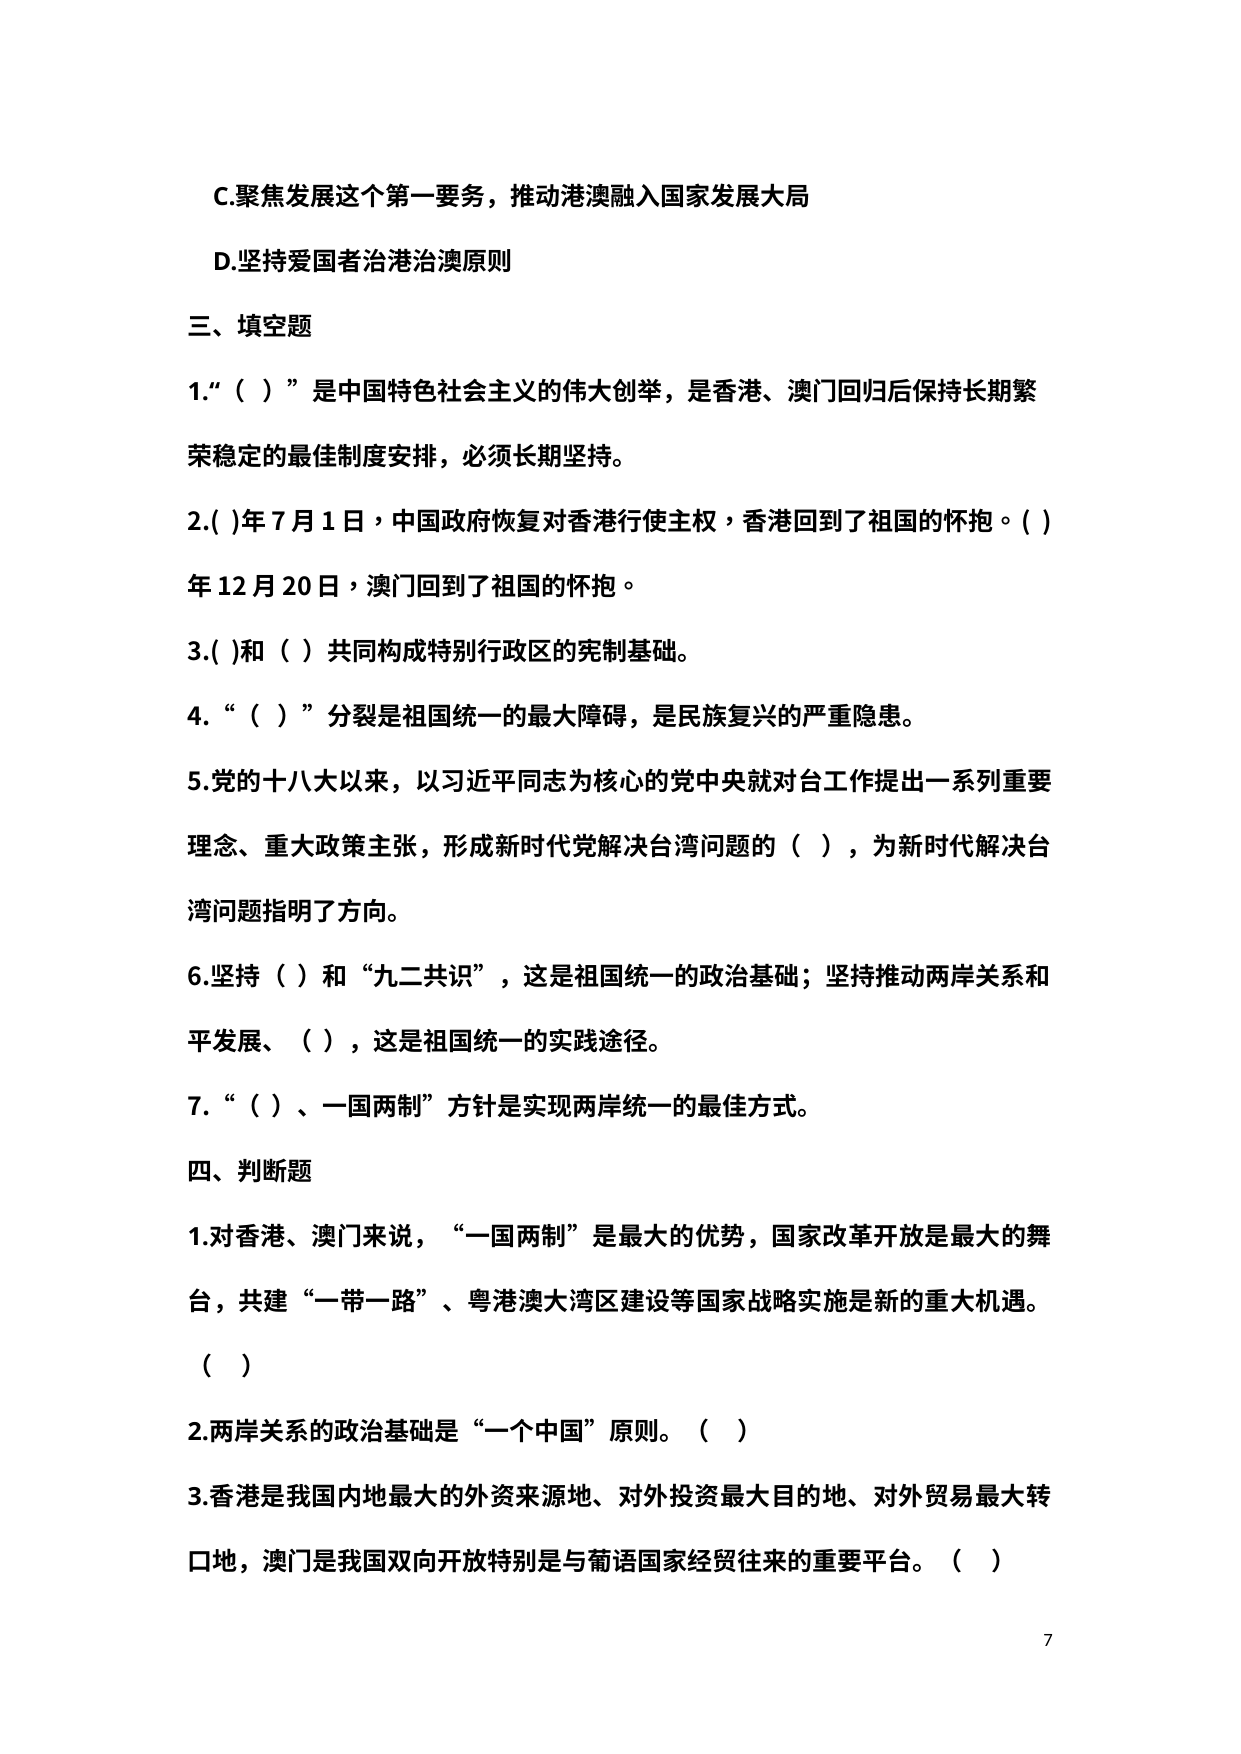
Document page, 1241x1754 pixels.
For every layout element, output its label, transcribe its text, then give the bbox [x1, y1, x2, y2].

text 6.坚持（ ）和“九二共识”，这是祖国统一的政治基础；坚持推动两岸关系和平发展、（ ），这是祖国统一的实践途径。 [187, 942, 1053, 1072]
text 4.“（ ）”分裂是祖国统一的最大障碍，是民族复兴的严重隐患。 [187, 682, 1053, 747]
text 1.“（ ）”是中国特色社会主义的伟大创举，是香港、澳门回归后保持长期繁荣稳定的最佳制度安排，必须长期坚持。 [187, 357, 1053, 487]
text 四、判断题 [187, 1137, 1053, 1202]
text 1.对香港、澳门来说，“一国两制”是最大的优势，国家改革开放是最大的舞台，共建“一带一路”、粤港澳大湾区建设等国家战略实施是新的重大机遇。（ ） [187, 1202, 1053, 1397]
text 3.( )和（ ）共同构成特别行政区的宪制基础。 [187, 617, 1053, 682]
text 三、填空题 [187, 292, 1053, 357]
text 2.两岸关系的政治基础是“一个中国”原则。（ ） [187, 1397, 1053, 1462]
text 3.香港是我国内地最大的外资来源地、对外投资最大目的地、对外贸易最大转口地，澳门是我国双向开放特别是与葡语国家经贸往来的重要平台。（ ） [187, 1462, 1053, 1592]
text C.聚焦发展这个第一要务，推动港澳融入国家发展大局 [187, 162, 1053, 227]
text 7.“（ ）、一国两制”方针是实现两岸统一的最佳方式。 [187, 1072, 1053, 1137]
text 2.( )年7月1日，中国政府恢复对香港行使主权，香港回到了祖国的怀抱。( )年12月20日，澳门回到了祖国的怀抱。 [187, 487, 1053, 617]
text 5.党的十八大以来，以习近平同志为核心的党中央就对台工作提出一系列重要理念、重大政策主张，形成新时代党解决台湾问题的（ ），为新时代解决台湾问题指明了方向。 [187, 747, 1053, 942]
text D.坚持爱国者治港治澳原则 [187, 227, 1053, 292]
